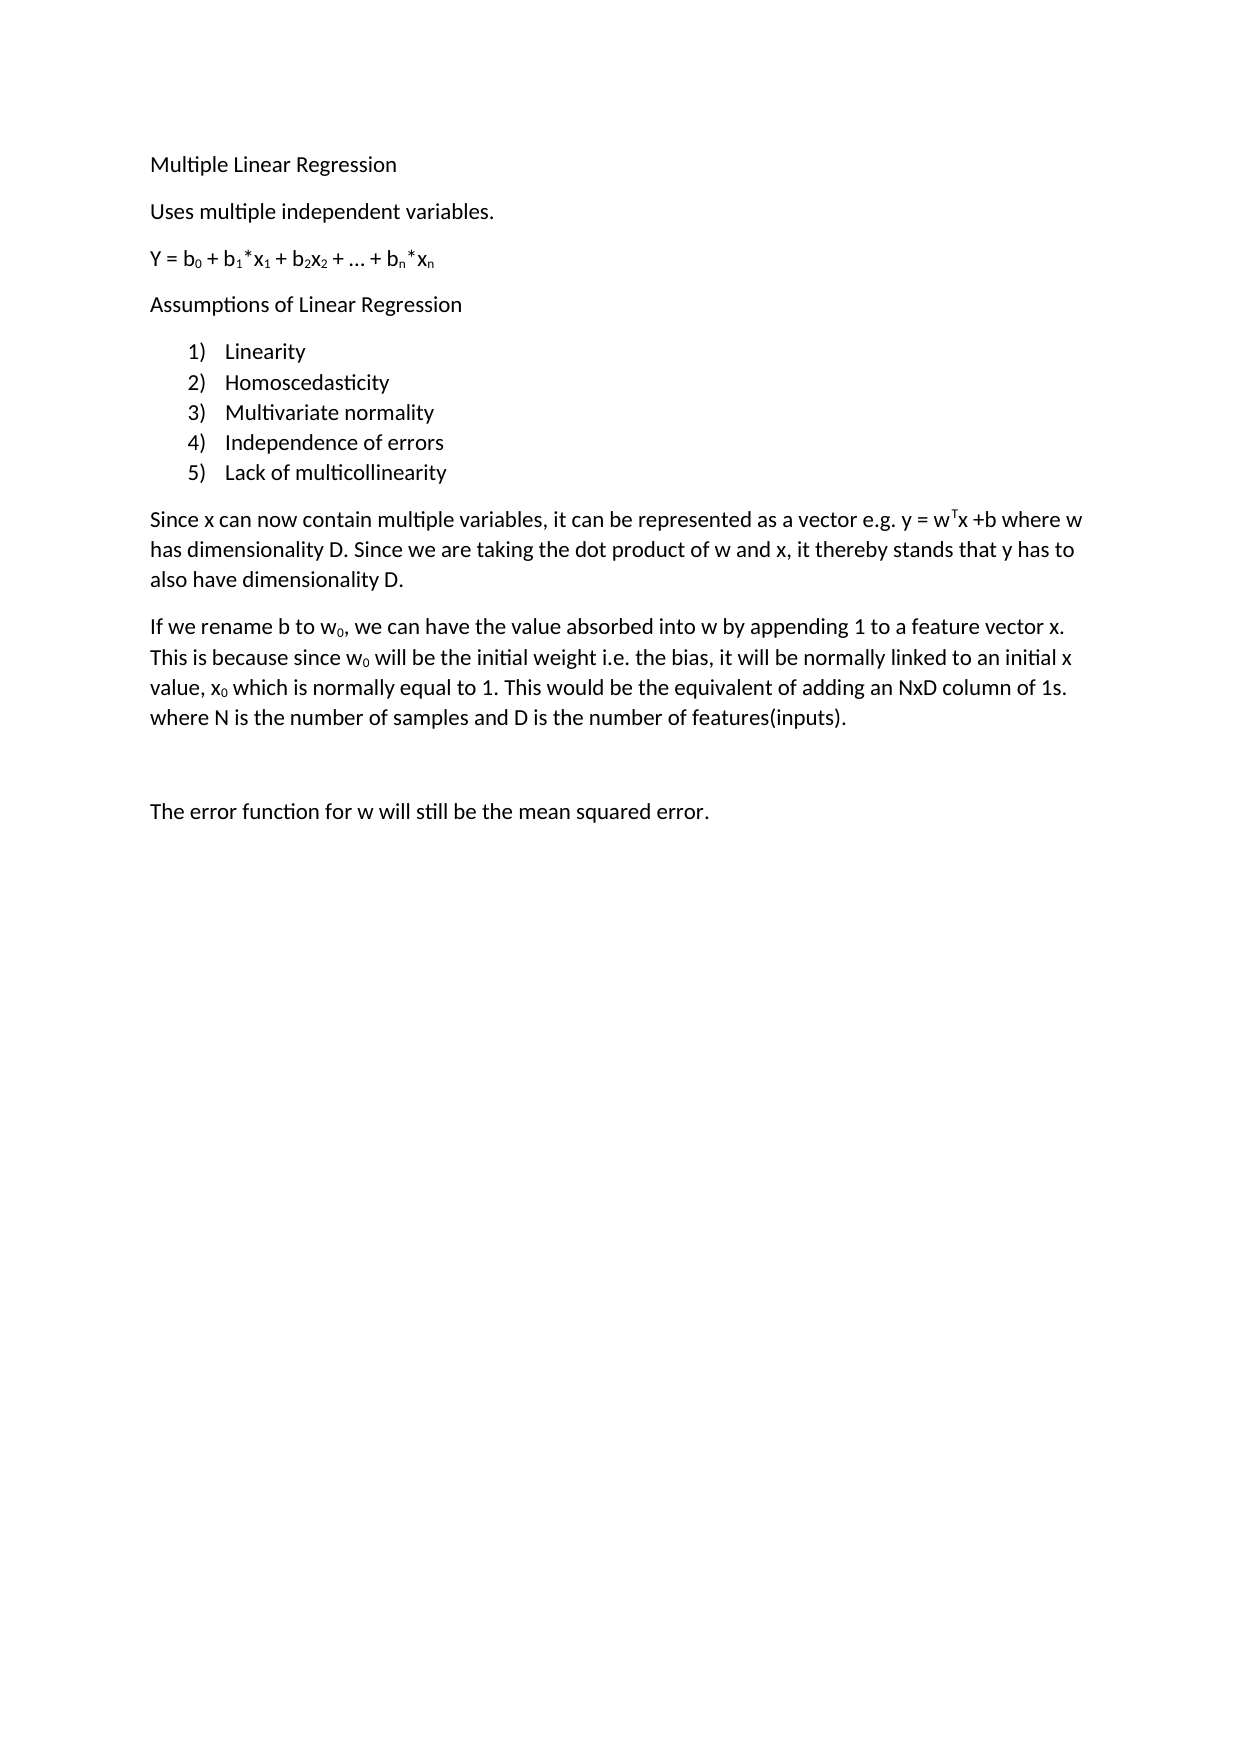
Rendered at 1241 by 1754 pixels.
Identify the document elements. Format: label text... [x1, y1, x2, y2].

text Y = b0 + b1*x1 + b2x2 + … + bn*xn [150, 244, 1090, 272]
list Homoscedasticity [187, 368, 1090, 396]
text Since x can now contain multiple variables, it can be represented as a vector e.g. y = wTx +b where w has dimensionality D. Since we are taking the dot product of w and x, it thereby stands that y has to also have dimensionality D. [150, 505, 1090, 594]
list Multivariate normality [187, 398, 1090, 426]
list Independence of errors [187, 428, 1090, 456]
text Multiple Linear Regression [150, 150, 1090, 178]
text If we rename b to w0, we can have the value absorbed into w by appending 1 to a feature vector x. This is because since w0 will be the initial weight i.e. the bias, it will be normally linked to an initial x value, x0 which is normally equal to 1. This would be the equivalent of adding an NxD column of 1s. where N is the number of samples and D is the number of features(inputs). [150, 612, 1090, 731]
list Lack of multicollinearity [187, 458, 1090, 486]
text Uses multiple independent variables. [150, 197, 1090, 225]
text The error function for w will still be the mean squared error. [150, 797, 1090, 825]
text Assumptions of Linear Regression [150, 291, 1090, 319]
list Linearity [187, 337, 1090, 366]
